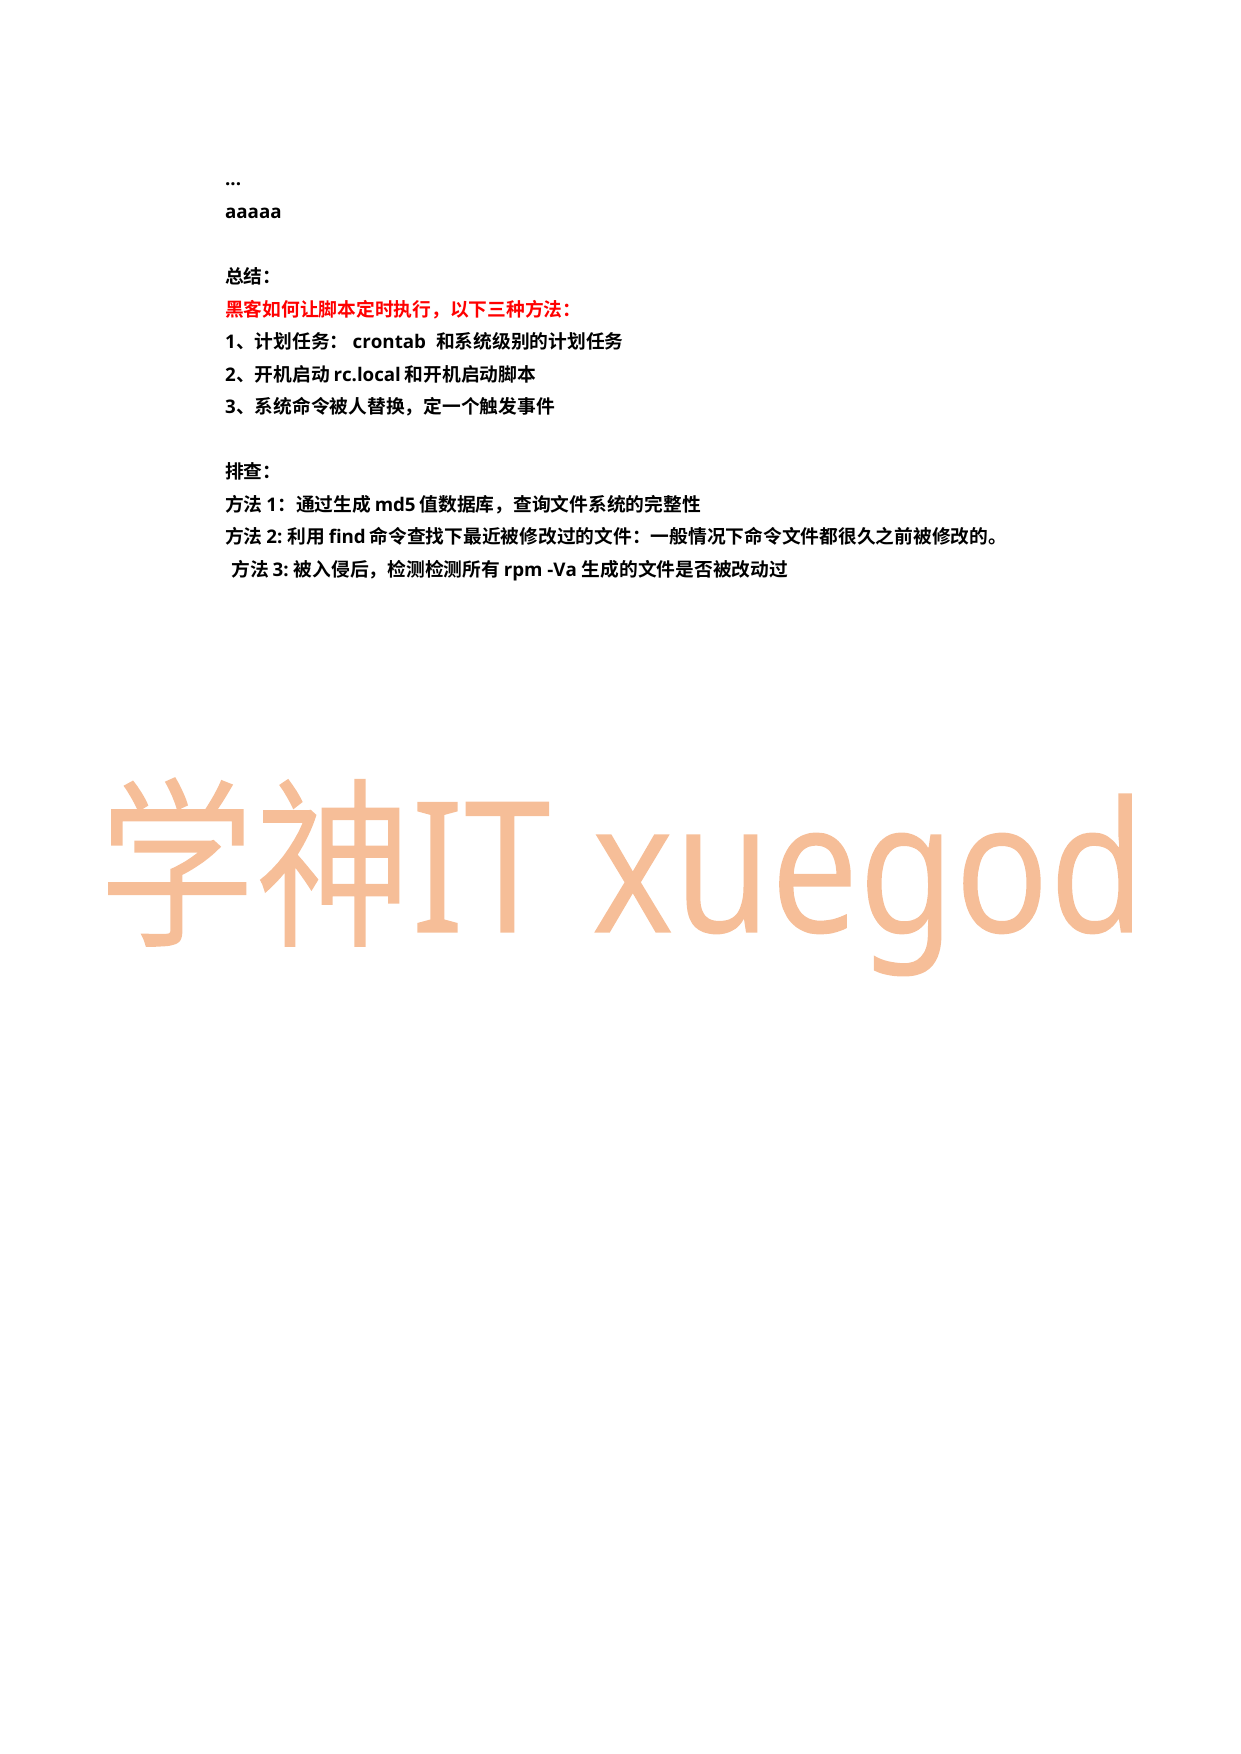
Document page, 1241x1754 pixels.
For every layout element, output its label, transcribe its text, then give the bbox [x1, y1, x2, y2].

text aaaaa [187, 194, 1053, 227]
text 方法2: 利用find命令查找下最近被修改过的文件：一般情况下命令文件都很久之前被修改的。 [187, 519, 1053, 552]
text 方法3: 被入侵后，检测检测所有rpm -Va 生成的文件是否被改动过 [187, 552, 1053, 584]
text 方法1：通过生成md5值数据库，查询文件系统的完整性 [187, 487, 1053, 519]
text 黑客如何让脚本定时执行，以下三种方法： [187, 292, 1053, 324]
text 2、开机启动rc.local和开机启动脚本 [187, 357, 1053, 389]
text ... [187, 162, 1053, 194]
text 1、计划任务： crontab 和系统级别的计划任务 [187, 324, 1053, 357]
text 3、系统命令被人替换，定一个触发事件 [187, 389, 1053, 422]
text 排查： [187, 454, 1053, 487]
text 总结： [187, 259, 1053, 292]
